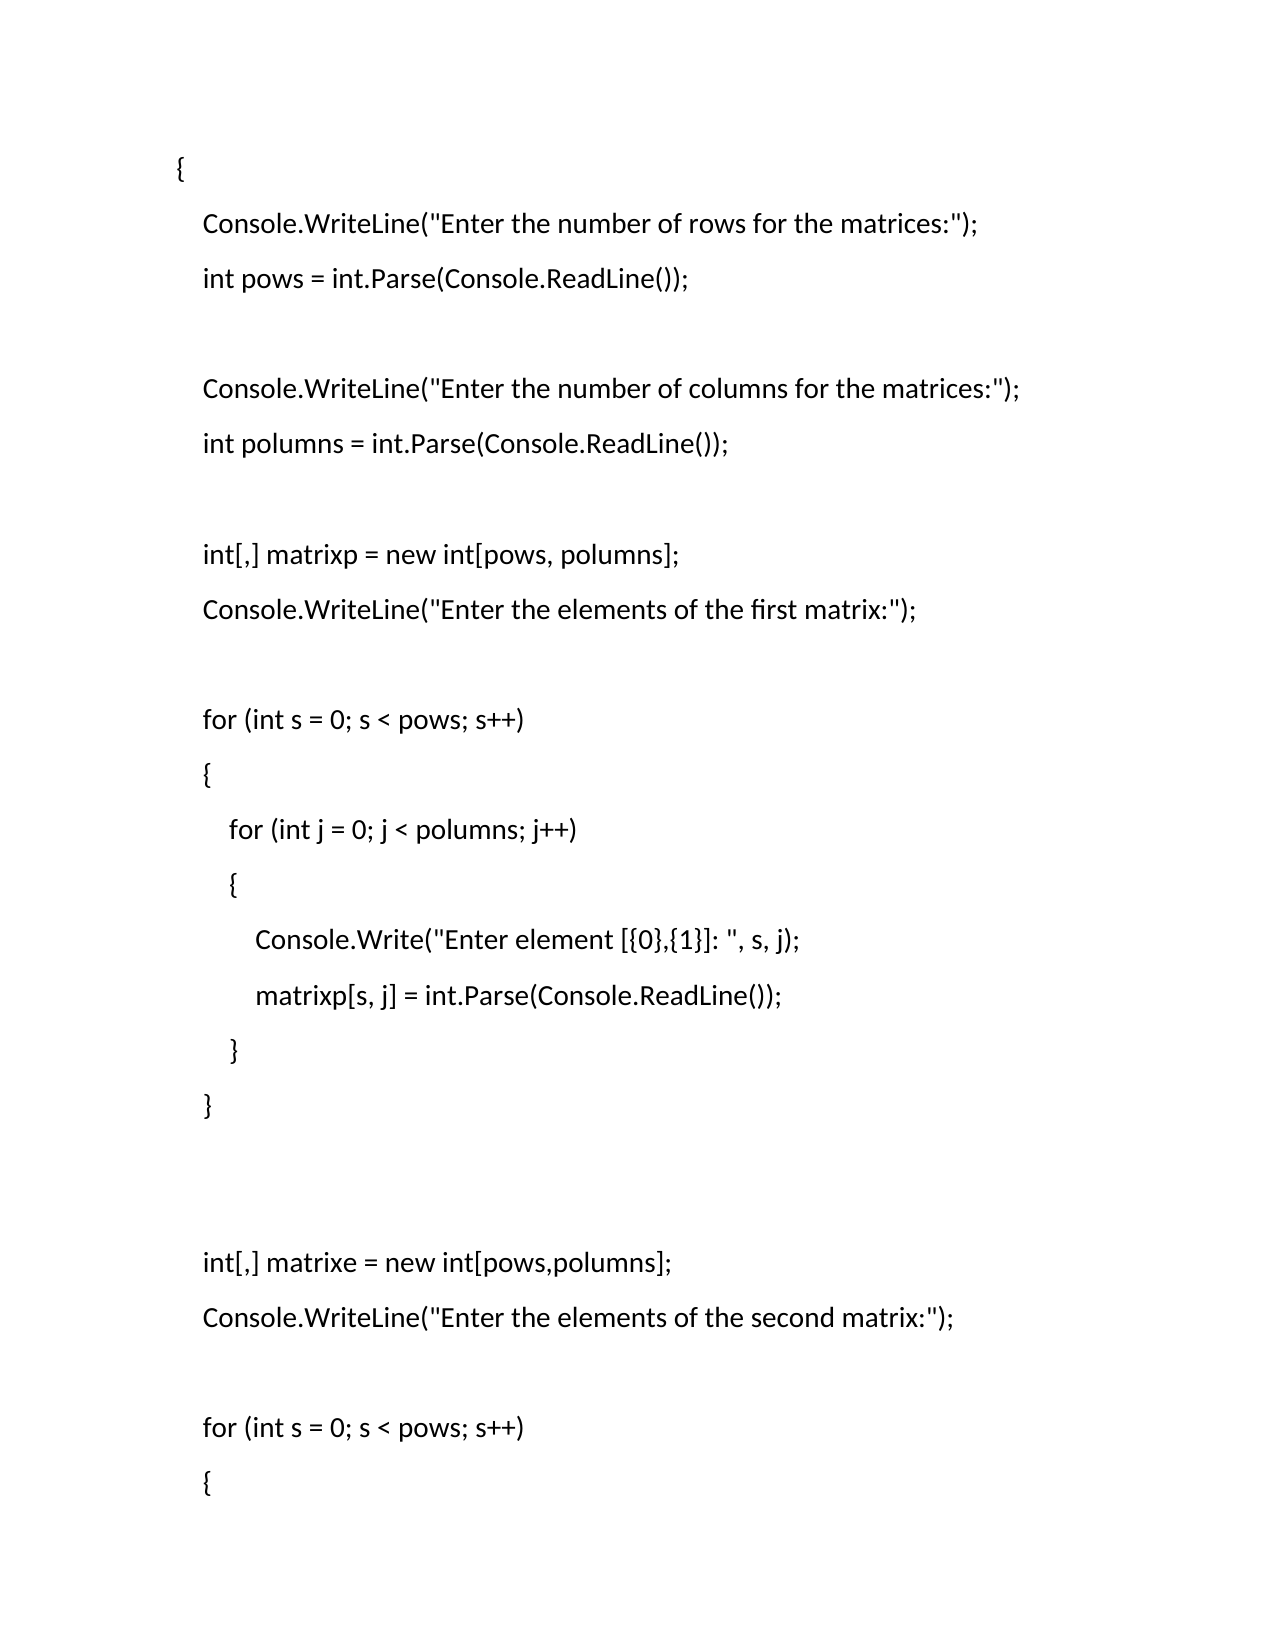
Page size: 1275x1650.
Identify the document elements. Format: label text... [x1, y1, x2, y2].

text for (int j = 0; j < polumns; j++) [150, 811, 1125, 847]
text int[,] matrixe = new int[pows,polumns]; [150, 1244, 1125, 1279]
text } [150, 1032, 1125, 1067]
text Console.WriteLine("Enter the number of columns for the matrices:"); [150, 370, 1125, 406]
text { [150, 756, 1125, 792]
text int[,] matrixp = new int[pows, polumns]; [150, 536, 1125, 571]
text Console.WriteLine("Enter the number of rows for the matrices:"); [150, 205, 1125, 241]
text { [150, 1464, 1125, 1500]
text Console.WriteLine("Enter the elements of the first matrix:"); [150, 591, 1125, 626]
text { [150, 150, 1125, 186]
text matrixp[s, j] = int.Parse(Console.ReadLine()); [150, 977, 1125, 1012]
text int polumns = int.Parse(Console.ReadLine()); [150, 426, 1125, 461]
text int pows = int.Parse(Console.ReadLine()); [150, 260, 1125, 296]
text for (int s = 0; s < pows; s++) [150, 701, 1125, 737]
text for (int s = 0; s < pows; s++) [150, 1409, 1125, 1445]
text } [150, 1087, 1125, 1122]
text Console.WriteLine("Enter the elements of the second matrix:"); [150, 1299, 1125, 1334]
text { [150, 866, 1125, 902]
text Console.Write("Enter element [{0},{1}]: ", s, j); [150, 921, 1125, 957]
